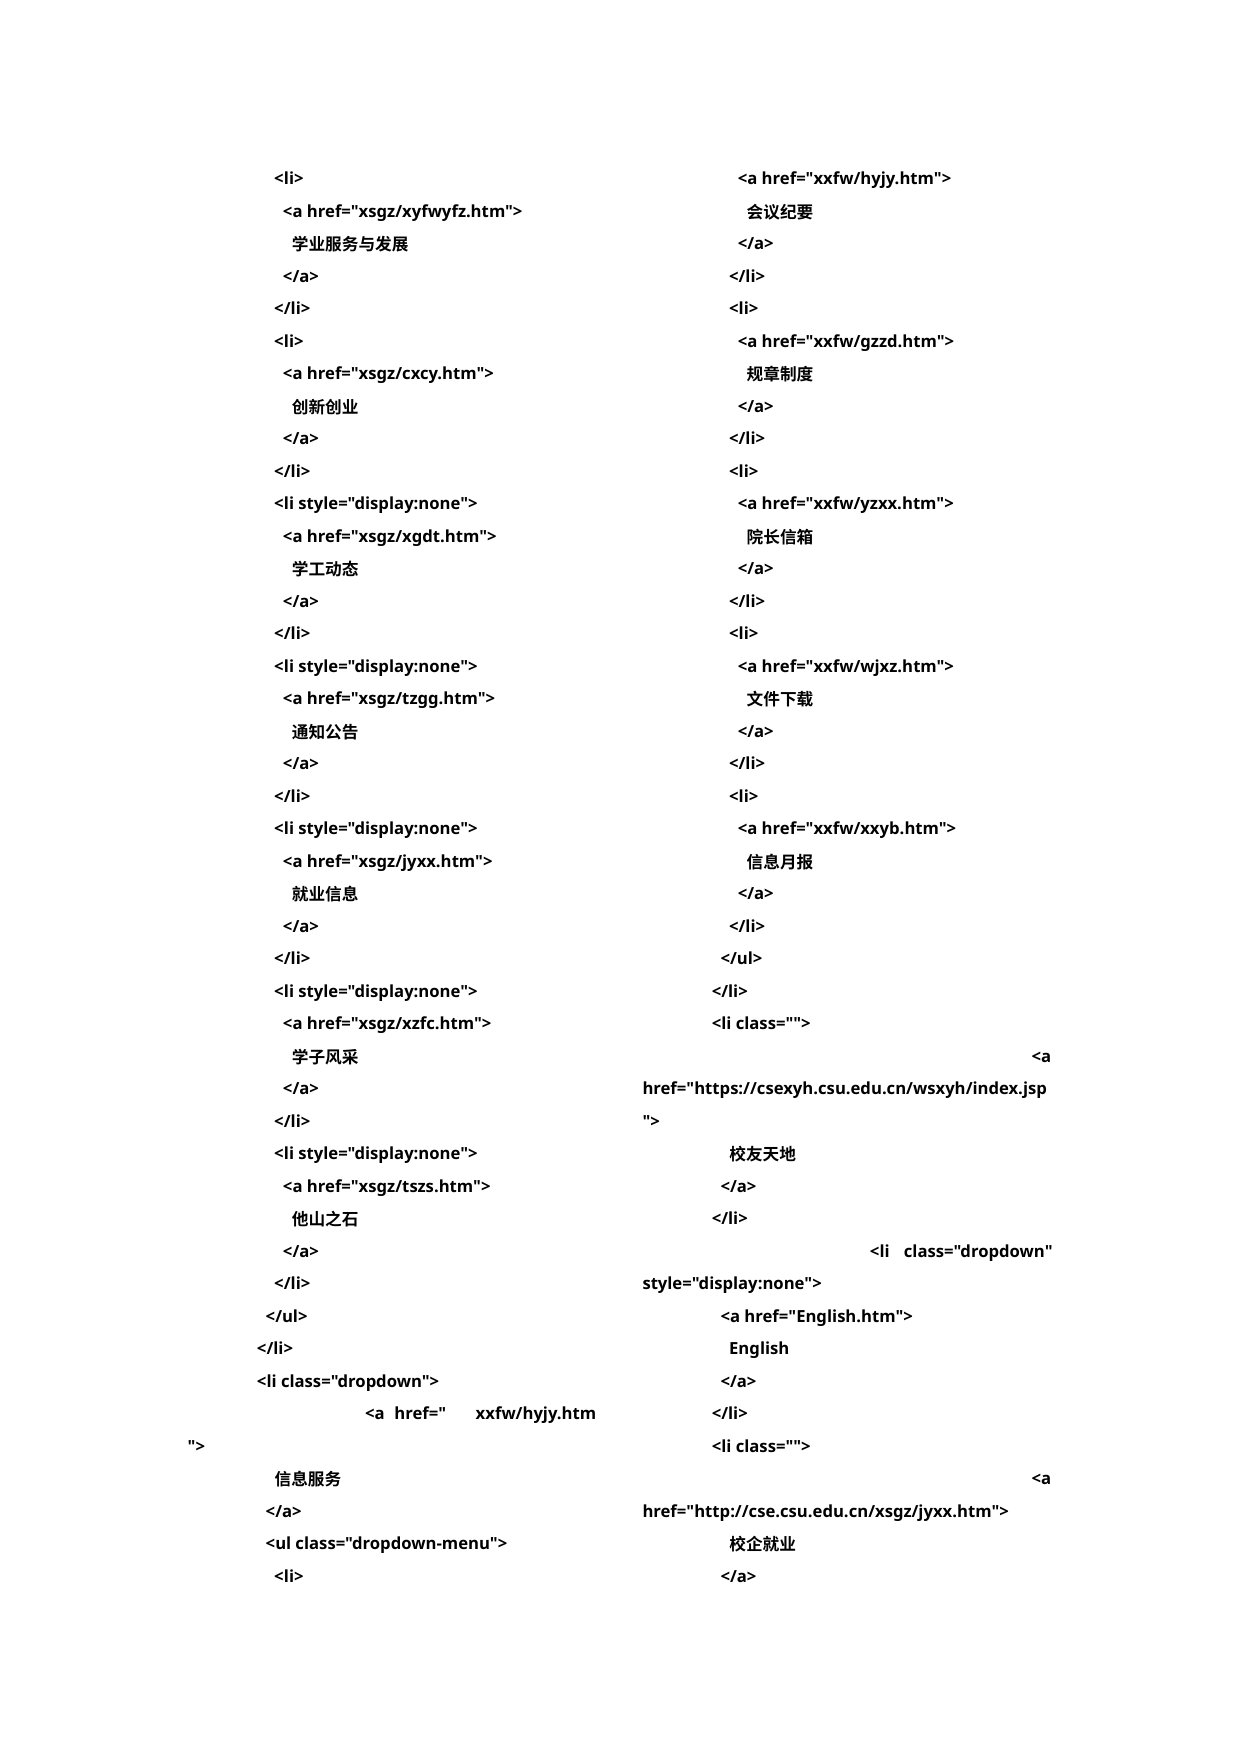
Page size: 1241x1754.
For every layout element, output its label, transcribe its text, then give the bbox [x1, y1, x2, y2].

text </a> [187, 584, 598, 617]
text 会议纪要 [642, 194, 1053, 227]
text </a> [642, 1364, 1053, 1397]
text </li> [642, 584, 1053, 617]
text <a href="English.htm"> [642, 1299, 1053, 1332]
text </a> [187, 259, 598, 292]
text <li class=""> [642, 1007, 1053, 1039]
text <li> [642, 292, 1053, 324]
text <a href="xxfw/xxyb.htm"> [642, 812, 1053, 844]
text </ul> [642, 942, 1053, 974]
text </li> [187, 942, 598, 974]
text <li class="dropdown"> [187, 1364, 598, 1397]
text </a> [642, 389, 1053, 422]
text <li style="display:none"> [187, 1137, 598, 1169]
text </li> [642, 1202, 1053, 1234]
text 就业信息 [187, 877, 598, 909]
text <a href="https://csexyh.csu.edu.cn/wsxyh/index.jsp"> [642, 1039, 1053, 1137]
text </a> [187, 422, 598, 454]
text </ul> [187, 1299, 598, 1332]
text </a> [642, 552, 1053, 584]
text </a> [642, 227, 1053, 259]
text </li> [642, 909, 1053, 942]
text <a href="xsgz/tszs.htm"> [187, 1169, 598, 1202]
text <a href="xxfw/yzxx.htm"> [642, 487, 1053, 519]
text </a> [642, 1169, 1053, 1202]
text 创新创业 [187, 389, 598, 422]
text </li> [642, 974, 1053, 1007]
text 文件下载 [642, 682, 1053, 714]
text <a href="http://cse.csu.edu.cn/xsgz/jyxx.htm"> [642, 1462, 1053, 1527]
text 学工动态 [187, 552, 598, 584]
text 校友天地 [642, 1137, 1053, 1169]
text </a> [187, 1494, 598, 1527]
text </li> [187, 617, 598, 649]
text <li class=""> [642, 1429, 1053, 1462]
text <li style="display:none"> [187, 487, 598, 519]
text <li> [187, 1559, 598, 1592]
text </a> [187, 909, 598, 942]
text </li> [187, 454, 598, 487]
text <li> [642, 454, 1053, 487]
text <a href="xxfw/hyjy.htm"> [642, 162, 1053, 194]
text <li> [187, 162, 598, 194]
text </li> [642, 422, 1053, 454]
text </li> [187, 292, 598, 324]
text 校企就业 [642, 1527, 1053, 1559]
text 学业服务与发展 [187, 227, 598, 259]
text <a href="xsgz/jyxx.htm"> [187, 844, 598, 877]
text </a> [642, 714, 1053, 747]
text </a> [187, 1072, 598, 1104]
text <li> [642, 779, 1053, 812]
text </li> [642, 747, 1053, 779]
text 信息月报 [642, 844, 1053, 877]
text <ul class="dropdown-menu"> [187, 1527, 598, 1559]
text </a> [642, 1559, 1053, 1592]
text <a href="xsgz/xyfwyfz.htm"> [187, 194, 598, 227]
text 通知公告 [187, 714, 598, 747]
text </a> [642, 877, 1053, 909]
text </li> [642, 1397, 1053, 1429]
text English [642, 1332, 1053, 1364]
text <a href="xsgz/xgdt.htm"> [187, 519, 598, 552]
text <li class="dropdown" style="display:none"> [642, 1234, 1053, 1299]
text <li style="display:none"> [187, 812, 598, 844]
text <a href=" xxfw/hyjy.htm "> [187, 1397, 598, 1462]
text 规章制度 [642, 357, 1053, 389]
text </a> [187, 1234, 598, 1267]
text </li> [642, 259, 1053, 292]
text 院长信箱 [642, 519, 1053, 552]
text <a href="xxfw/gzzd.htm"> [642, 324, 1053, 357]
text <a href="xxfw/wjxz.htm"> [642, 649, 1053, 682]
text <li style="display:none"> [187, 649, 598, 682]
text 他山之石 [187, 1202, 598, 1234]
text 学子风采 [187, 1039, 598, 1072]
text <li style="display:none"> [187, 974, 598, 1007]
text </a> [187, 747, 598, 779]
text <li> [642, 617, 1053, 649]
text <a href="xsgz/xzfc.htm"> [187, 1007, 598, 1039]
text </li> [187, 779, 598, 812]
text <li> [187, 324, 598, 357]
text <a href="xsgz/tzgg.htm"> [187, 682, 598, 714]
text </li> [187, 1104, 598, 1137]
text </li> [187, 1332, 598, 1364]
text </li> [187, 1267, 598, 1299]
text <a href="xsgz/cxcy.htm"> [187, 357, 598, 389]
text 信息服务 [187, 1462, 598, 1494]
